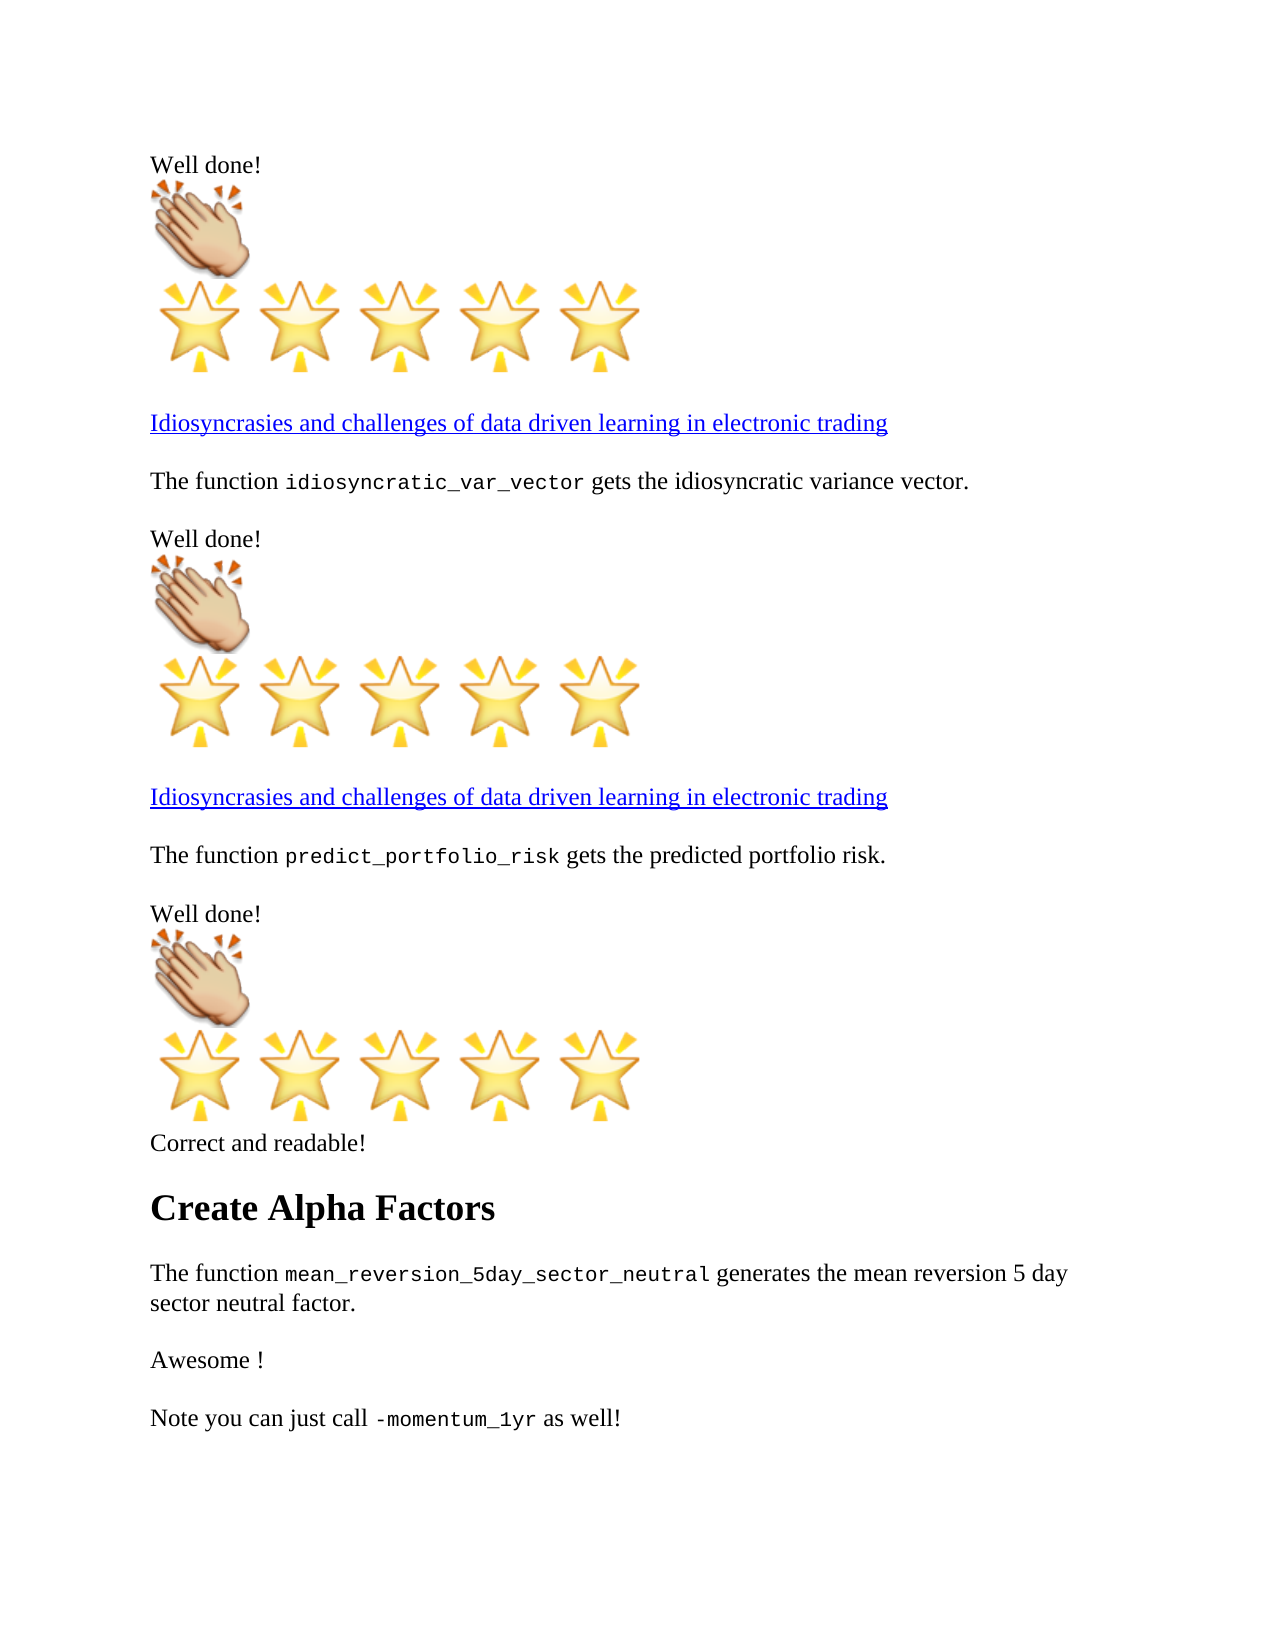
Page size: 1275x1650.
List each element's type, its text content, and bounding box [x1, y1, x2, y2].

text Awesome ! [150, 1346, 1125, 1374]
text Note you can just call -momentum_1yr as well! [150, 1403, 1125, 1433]
picture [150, 927, 650, 1128]
text Create Alpha Factors [150, 1186, 1125, 1229]
text Idiosyncrasies and challenges of data driven learning in electronic trading [150, 408, 1125, 437]
text The function mean_reversion_5day_sector_neutral generates the mean reversion 5 day sector neutral factor. [150, 1258, 1125, 1316]
text The function idiosyncratic_var_vector gets the idiosyncratic variance vector. [150, 466, 1125, 495]
picture [150, 553, 650, 754]
text The function predict_portfolio_risk gets the predicted portfolio risk. [150, 840, 1125, 870]
picture [150, 178, 650, 379]
text Idiosyncrasies and challenges of data driven learning in electronic trading [150, 782, 1125, 811]
